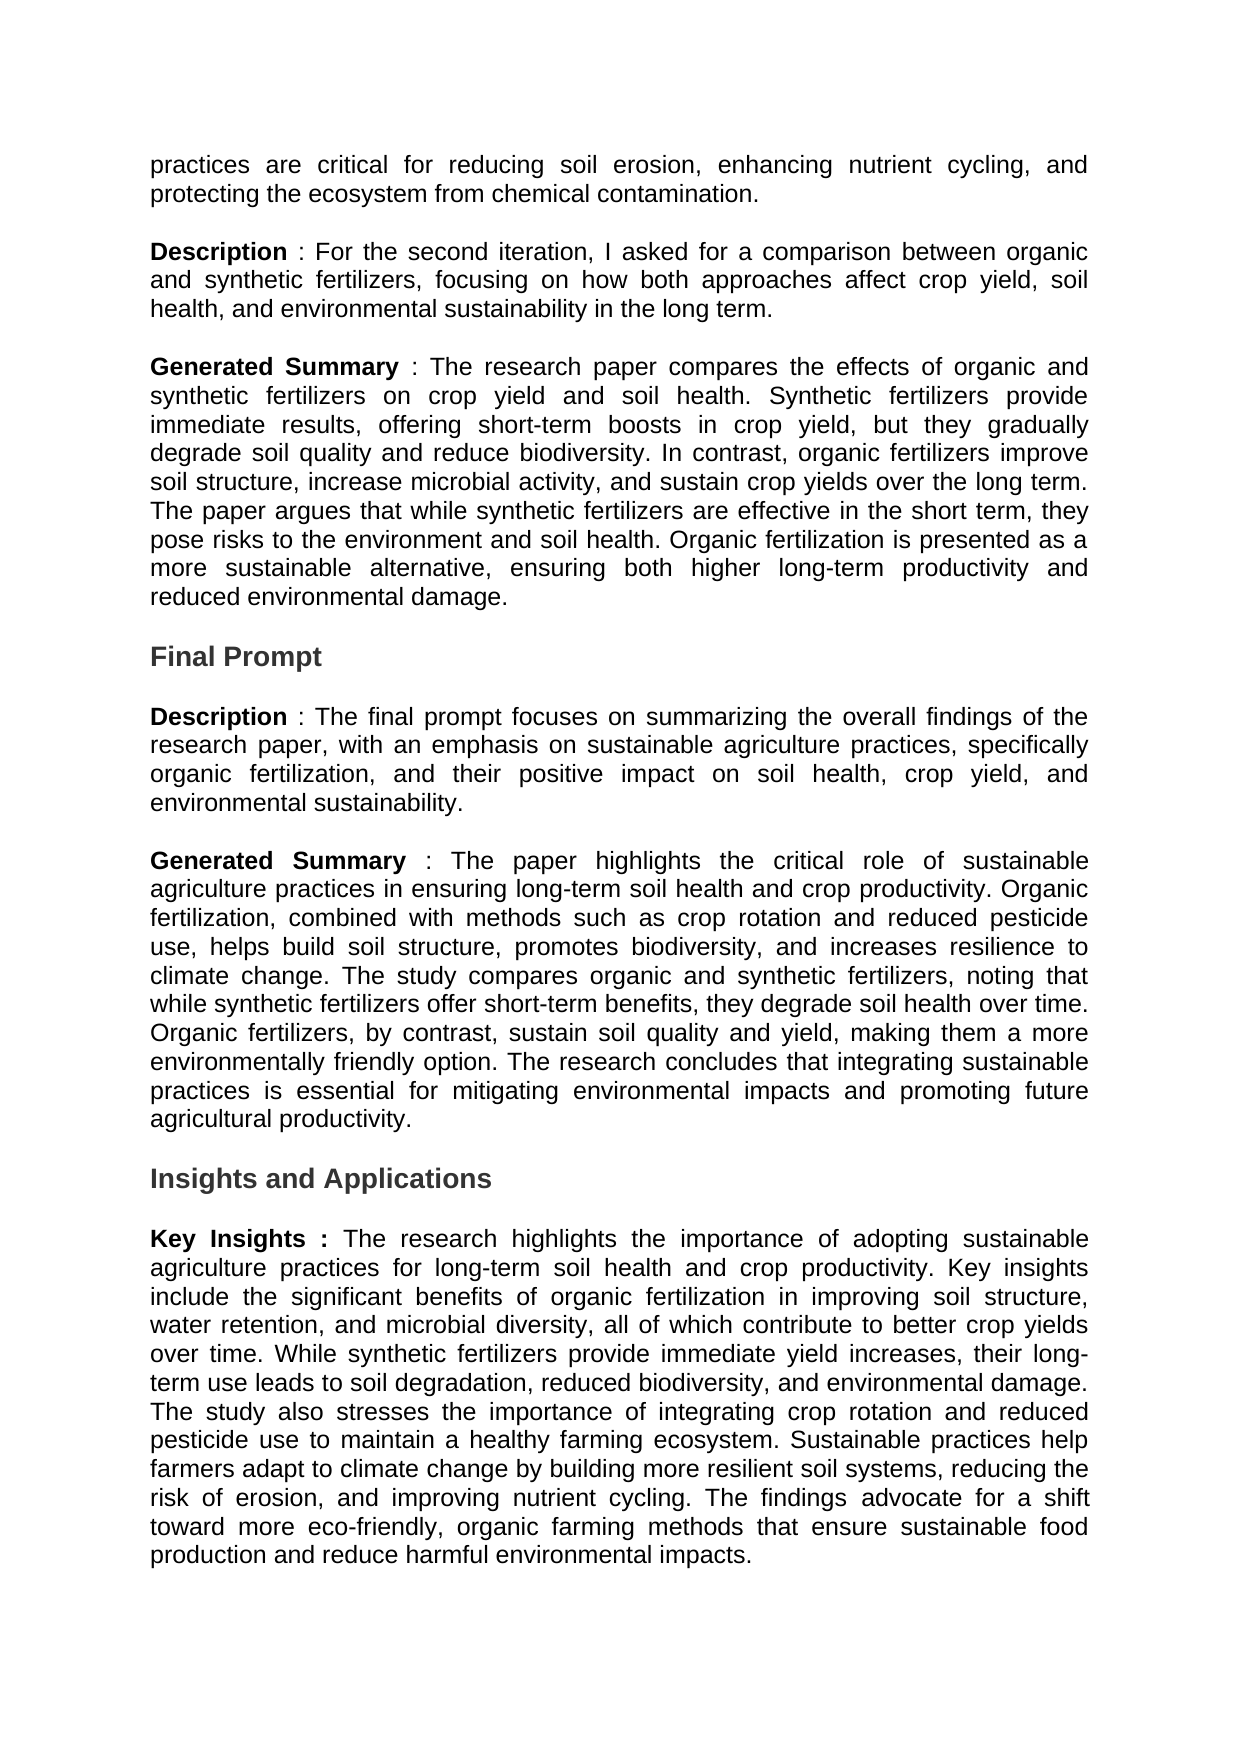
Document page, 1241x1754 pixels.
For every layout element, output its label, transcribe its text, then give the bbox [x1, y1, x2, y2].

text Description : For the second iteration, I asked for a comparison between organic and synthetic fertilizers, focusing on how both approaches affect crop yield, soil health, and environmental sustainability in the long term. [150, 237, 1090, 323]
text Description : The final prompt focuses on summarizing the overall findings of the research paper, with an emphasis on sustainable agriculture practices, specifically organic fertilization, and their positive impact on soil health, crop yield, and environmental sustainability. [150, 702, 1090, 817]
subtitle Insights and Applications [150, 1162, 1090, 1195]
subtitle Final Prompt [150, 640, 1090, 672]
text Generated Summary : The research paper compares the effects of organic and synthetic fertilizers on crop yield and soil health. Synthetic fertilizers provide immediate results, offering short-term boosts in crop yield, but they gradually degrade soil quality and reduce biodiversity. In contrast, organic fertilizers improve soil structure, increase microbial activity, and sustain crop yields over the long term. The paper argues that while synthetic fertilizers are effective in the short term, they pose risks to the environment and soil health. Organic fertilization is presented as a more sustainable alternative, ensuring both higher long-term productivity and reduced environmental damage. [150, 352, 1090, 611]
text Key Insights : The research highlights the importance of adopting sustainable agriculture practices for long-term soil health and crop productivity. Key insights include the significant benefits of organic fertilization in improving soil structure, water retention, and microbial diversity, all of which contribute to better crop yields over time. While synthetic fertilizers provide immediate yield increases, their long-term use leads to soil degradation, reduced biodiversity, and environmental damage. The study also stresses the importance of integrating crop rotation and reduced pesticide use to maintain a healthy farming ecosystem. Sustainable practices help farmers adapt to climate change by building more resilient soil systems, reducing the risk of erosion, and improving nutrient cycling. The findings advocate for a shift toward more eco-friendly, organic farming methods that ensure sustainable food production and reduce harmful environmental impacts. [150, 1224, 1090, 1569]
text Generated Summary : The paper highlights the critical role of sustainable agriculture practices in ensuring long-term soil health and crop productivity. Organic fertilization, combined with methods such as crop rotation and reduced pesticide use, helps build soil structure, promotes biodiversity, and increases resilience to climate change. The study compares organic and synthetic fertilizers, noting that while synthetic fertilizers offer short-term benefits, they degrade soil health over time. Organic fertilizers, by contrast, sustain soil quality and yield, making them a more environmentally friendly option. The research concludes that integrating sustainable practices is essential for mitigating environmental impacts and promoting future agricultural productivity. [150, 846, 1090, 1133]
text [150, 150, 1090, 207]
